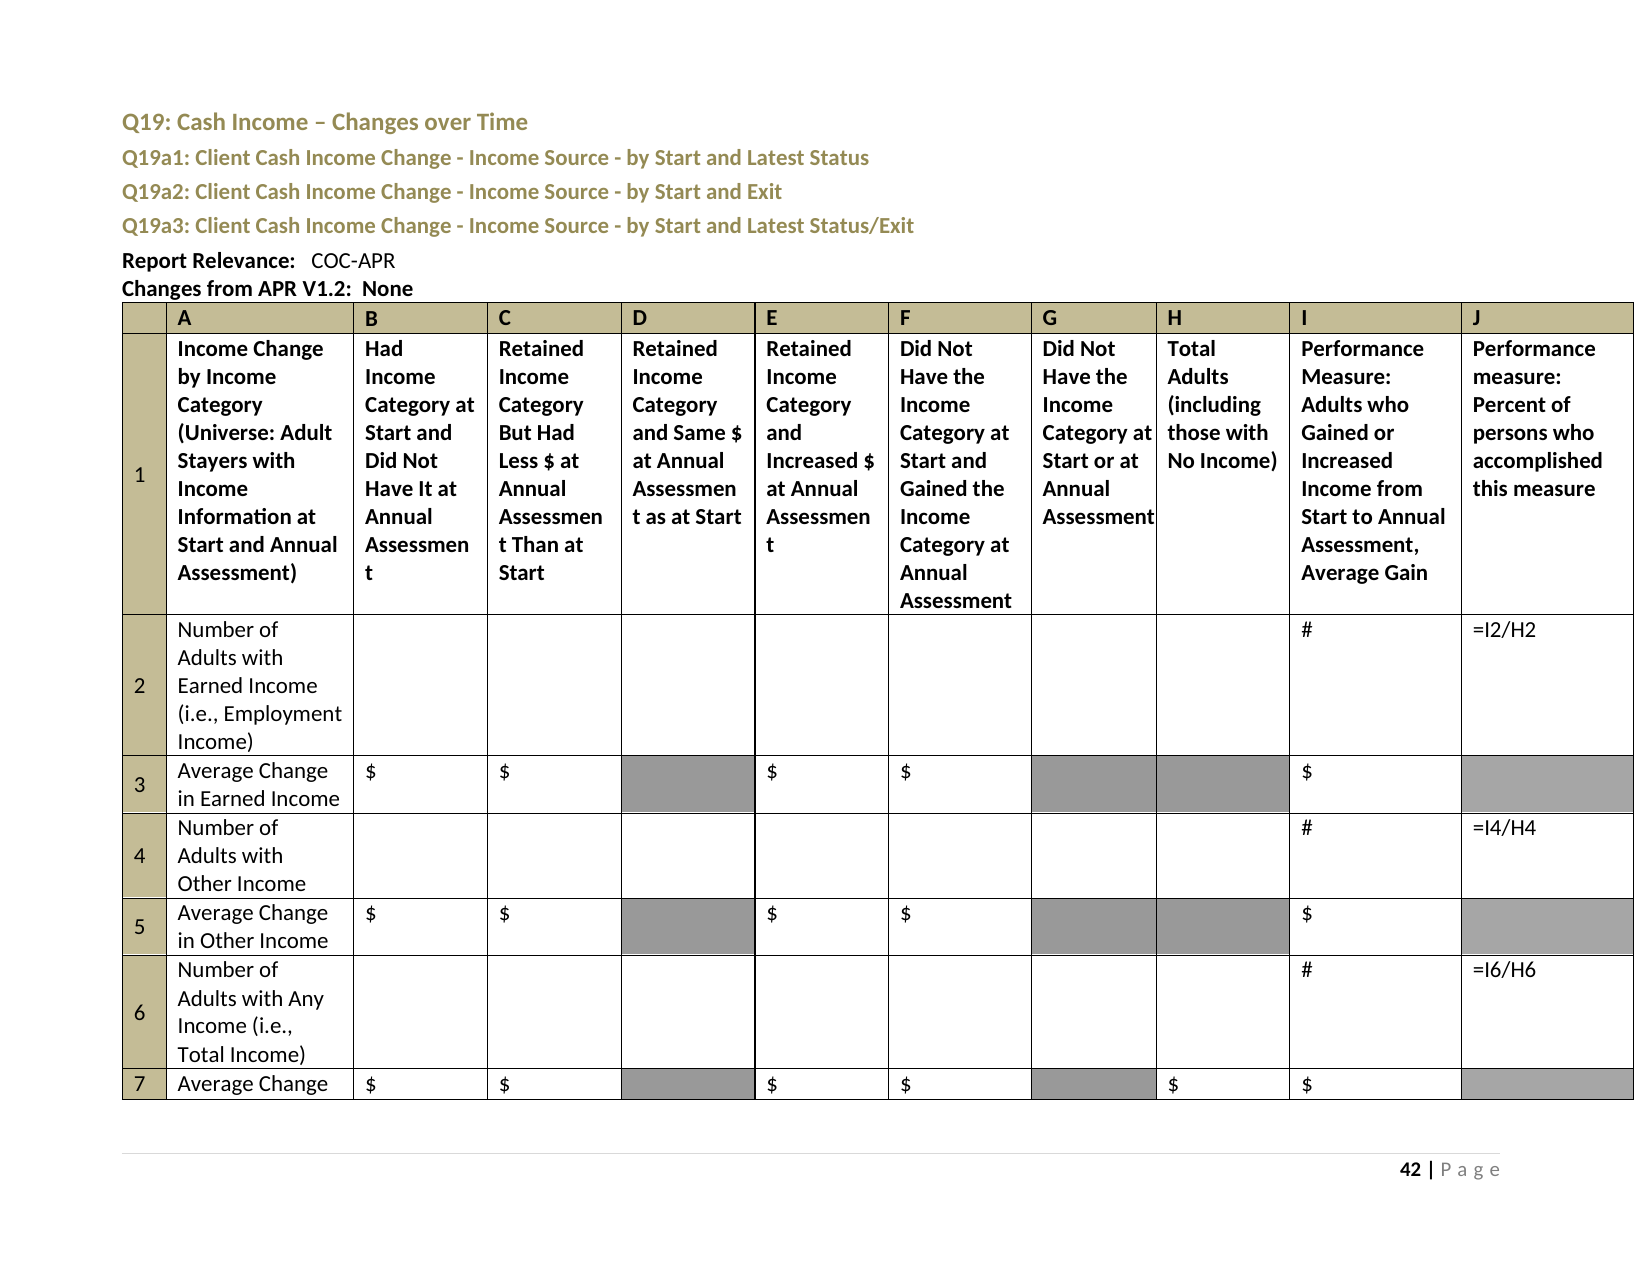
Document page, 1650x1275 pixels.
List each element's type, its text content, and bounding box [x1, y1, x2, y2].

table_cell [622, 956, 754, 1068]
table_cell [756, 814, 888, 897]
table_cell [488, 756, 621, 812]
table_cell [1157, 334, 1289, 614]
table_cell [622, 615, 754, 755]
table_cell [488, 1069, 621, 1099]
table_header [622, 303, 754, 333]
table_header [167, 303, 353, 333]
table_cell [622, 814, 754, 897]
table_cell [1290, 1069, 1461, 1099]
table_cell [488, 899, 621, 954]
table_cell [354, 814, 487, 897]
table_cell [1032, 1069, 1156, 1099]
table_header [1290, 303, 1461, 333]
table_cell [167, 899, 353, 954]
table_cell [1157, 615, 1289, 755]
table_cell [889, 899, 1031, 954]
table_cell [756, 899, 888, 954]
subtitle Q19a2: Client Cash Income Change - Income Source - by Start and Exit [122, 177, 1500, 205]
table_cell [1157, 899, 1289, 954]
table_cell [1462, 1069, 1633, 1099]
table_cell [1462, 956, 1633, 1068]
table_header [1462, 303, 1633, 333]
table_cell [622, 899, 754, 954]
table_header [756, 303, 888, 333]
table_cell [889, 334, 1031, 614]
subtitle Q19a1: Client Cash Income Change - Income Source - by Start and Latest Status [122, 143, 1500, 171]
text Report Relevance: COC-APR [122, 246, 1500, 274]
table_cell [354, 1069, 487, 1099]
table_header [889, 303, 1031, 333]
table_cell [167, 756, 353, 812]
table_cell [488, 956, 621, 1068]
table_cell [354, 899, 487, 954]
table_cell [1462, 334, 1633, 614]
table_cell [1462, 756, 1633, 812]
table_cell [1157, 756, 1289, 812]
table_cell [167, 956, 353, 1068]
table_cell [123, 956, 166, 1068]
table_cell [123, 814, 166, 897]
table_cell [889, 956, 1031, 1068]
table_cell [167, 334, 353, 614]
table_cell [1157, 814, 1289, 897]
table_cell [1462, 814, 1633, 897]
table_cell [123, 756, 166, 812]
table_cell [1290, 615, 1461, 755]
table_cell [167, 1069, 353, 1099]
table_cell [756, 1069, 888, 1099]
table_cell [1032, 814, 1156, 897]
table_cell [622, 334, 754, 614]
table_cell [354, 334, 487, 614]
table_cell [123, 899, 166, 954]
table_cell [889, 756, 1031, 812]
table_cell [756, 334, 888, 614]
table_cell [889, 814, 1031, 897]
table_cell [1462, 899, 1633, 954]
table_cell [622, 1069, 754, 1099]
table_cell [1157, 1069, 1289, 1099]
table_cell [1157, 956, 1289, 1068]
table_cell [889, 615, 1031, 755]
text Changes from APR V1.2: None [122, 274, 1500, 302]
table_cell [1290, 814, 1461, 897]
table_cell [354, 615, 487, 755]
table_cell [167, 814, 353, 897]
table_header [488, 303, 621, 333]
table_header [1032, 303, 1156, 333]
subtitle Q19a3: Client Cash Income Change - Income Source - by Start and Latest Status/Exit [122, 212, 1500, 239]
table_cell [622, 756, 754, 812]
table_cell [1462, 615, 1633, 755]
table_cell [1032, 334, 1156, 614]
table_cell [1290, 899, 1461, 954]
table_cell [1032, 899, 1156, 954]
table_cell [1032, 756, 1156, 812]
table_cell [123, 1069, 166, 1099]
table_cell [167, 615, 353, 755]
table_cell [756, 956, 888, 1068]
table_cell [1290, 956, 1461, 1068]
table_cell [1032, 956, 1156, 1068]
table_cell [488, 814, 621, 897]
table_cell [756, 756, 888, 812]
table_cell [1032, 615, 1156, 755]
subtitle Q19: Cash Income – Changes over Time [122, 106, 1500, 137]
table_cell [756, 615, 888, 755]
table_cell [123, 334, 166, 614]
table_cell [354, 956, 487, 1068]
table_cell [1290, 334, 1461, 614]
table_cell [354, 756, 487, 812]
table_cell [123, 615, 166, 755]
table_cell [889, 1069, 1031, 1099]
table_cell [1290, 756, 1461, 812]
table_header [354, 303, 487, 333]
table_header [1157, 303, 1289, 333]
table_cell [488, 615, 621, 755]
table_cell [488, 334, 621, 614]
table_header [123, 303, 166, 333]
